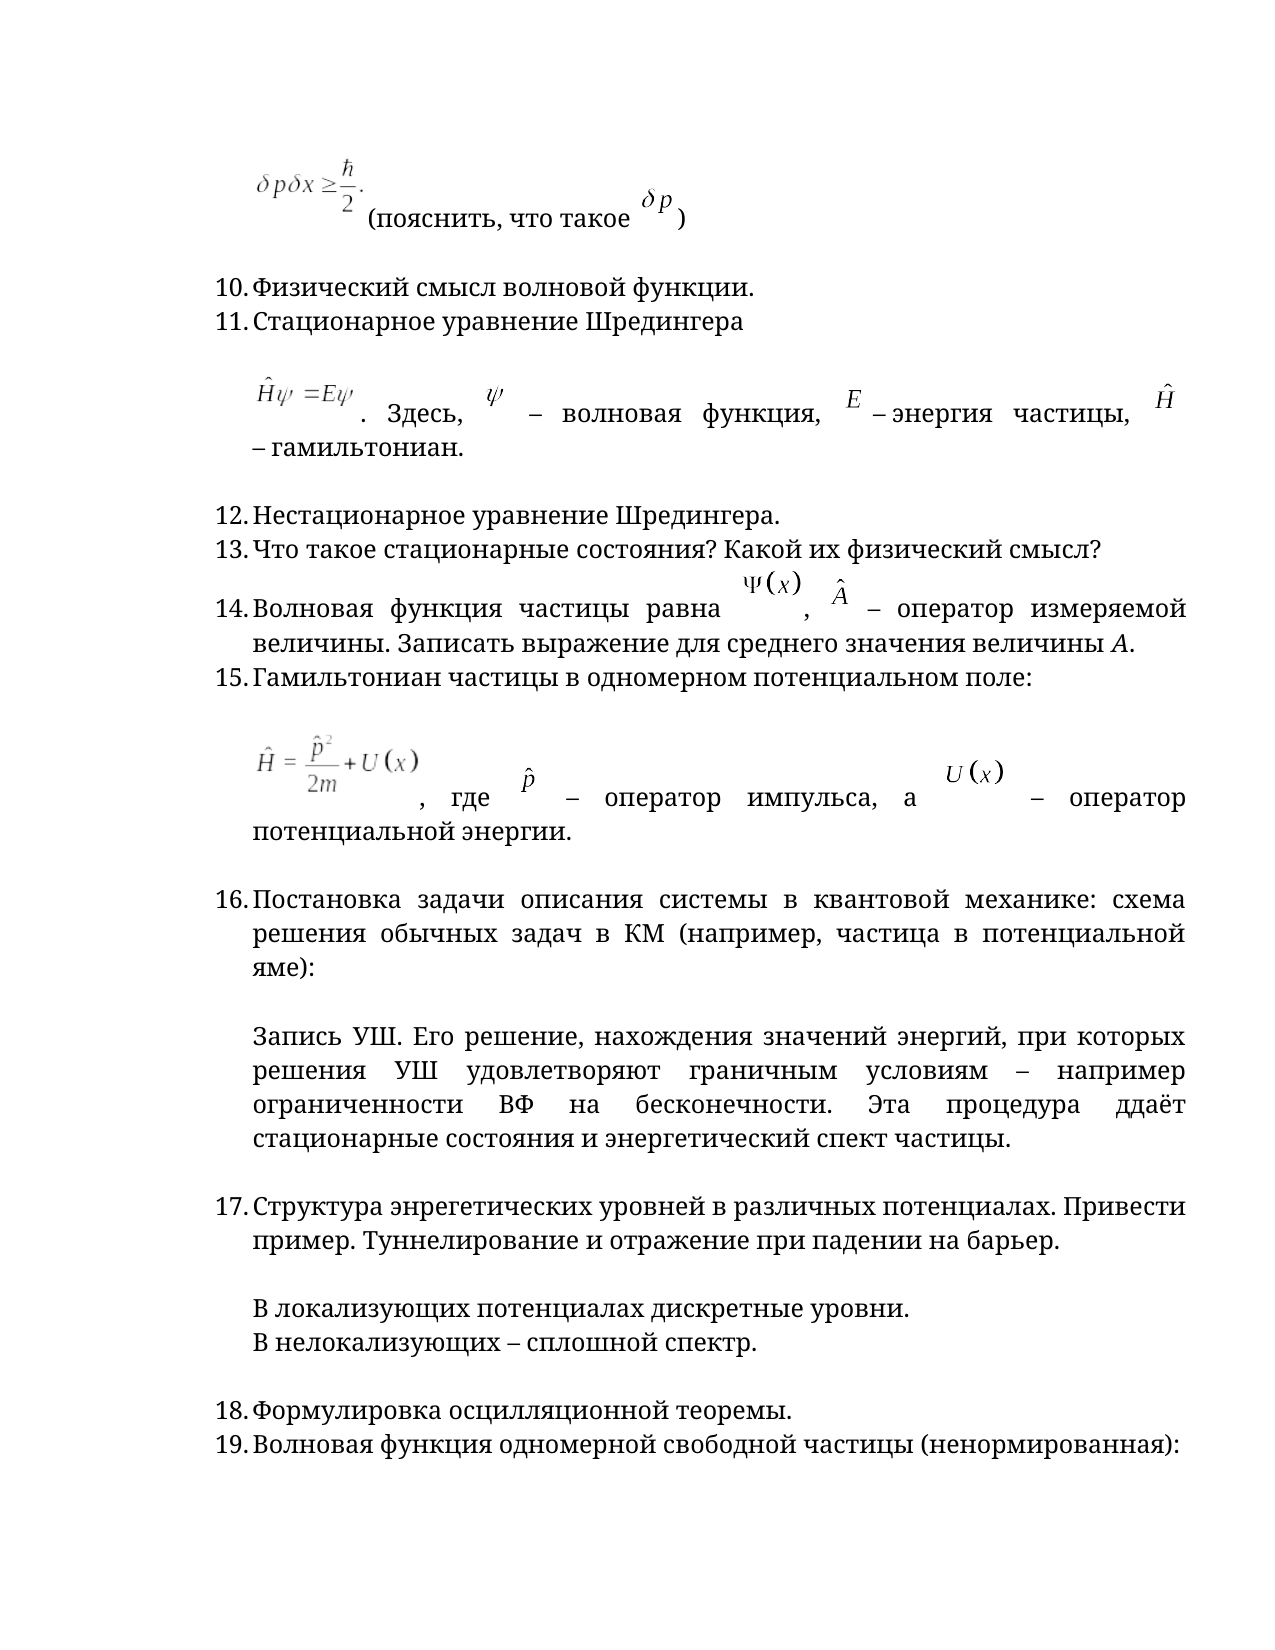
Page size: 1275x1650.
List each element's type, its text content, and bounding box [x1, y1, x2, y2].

list Запись УШ. Его решение, нахождения значений энергий, при которых решения УШ удовлетворяют граничным условиям – например ограниченности ВФ на бесконечности. Эта процедура ддаёт стационарные состояния и энергетический спект частицы. [252, 1018, 1186, 1154]
list В нелокализующих – сплошной спектр. [252, 1325, 1186, 1359]
list Нестационарное уравнение Шредингера. [215, 497, 1186, 531]
list Постановка задачи описания системы в квантовой механике: схема решения обычных задач в КМ (например, частица в потенциальной яме): [215, 882, 1186, 984]
list В локализующих потенциалах дискретные уровни. [252, 1291, 1186, 1325]
list Стационарное уравнение Шредингера [215, 303, 1186, 337]
list Что такое стационарные состояния? Какой их физический смысл? [215, 531, 1186, 566]
list , где – оператор импульса, а – оператор потенциальной энергии. [252, 727, 1186, 848]
list Гамильтониан частицы в одномерном потенциальном поле: [215, 659, 1186, 693]
list Волновая функция частицы равна , – оператор измеряемой величины. Записать выражение для среднего значения величины A. [215, 566, 1186, 659]
list Структура энрегетических уровней в различных потенциалах. Привести пример. Туннелирование и отражение при падении на барьер. [215, 1188, 1186, 1257]
list Физический смысл волновой функции. [215, 269, 1186, 303]
list . Здесь, – волновая функция, – энергия частицы, – гамильтониан. [252, 371, 1186, 463]
list (пояснить, что такое ) [252, 152, 1186, 235]
list Формулировка осцилляционной теоремы. [215, 1393, 1186, 1427]
list Волновая функция одномерной свободной частицы (ненормированная): [215, 1427, 1186, 1461]
